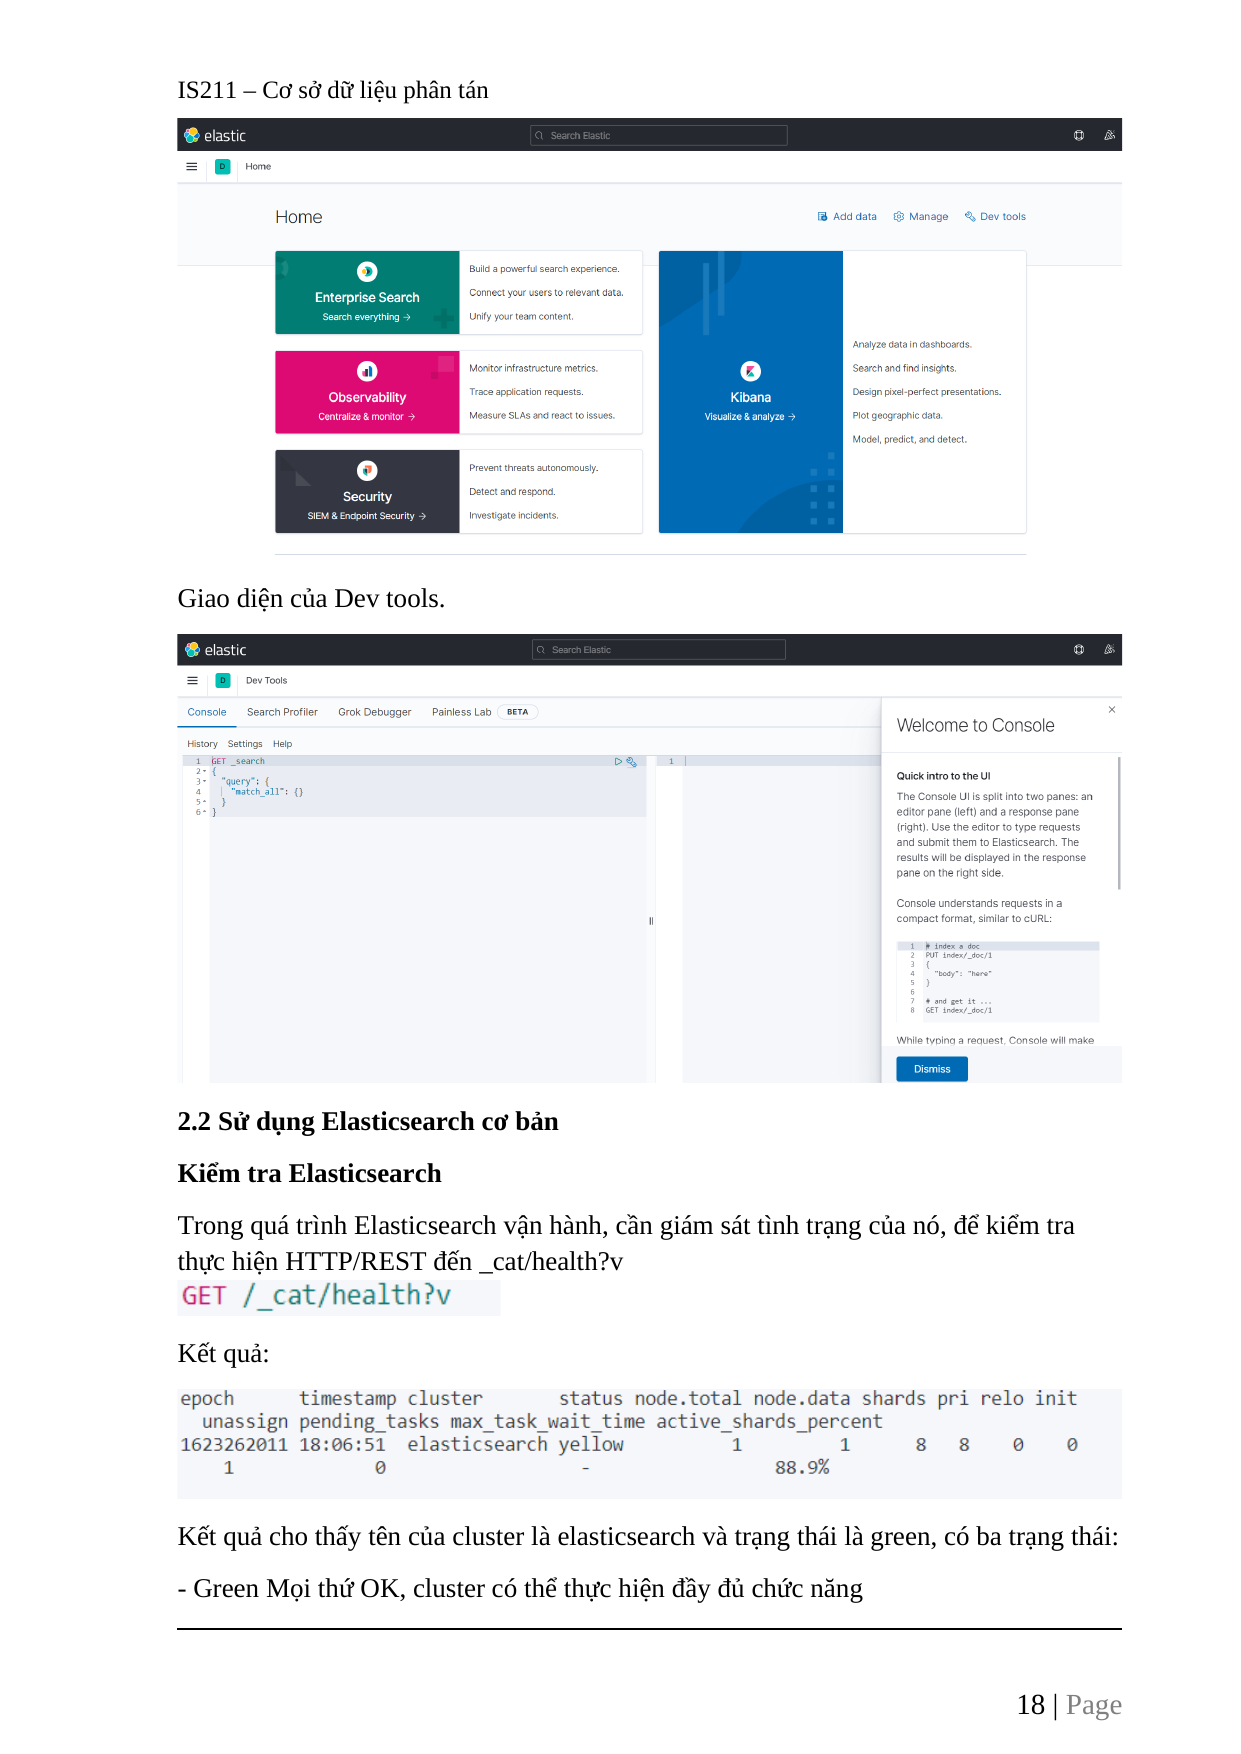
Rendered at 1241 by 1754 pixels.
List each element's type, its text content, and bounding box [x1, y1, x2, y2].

picture [177, 1389, 1123, 1499]
text 2.2 Sử dụng Elasticsearch cơ bản [177, 1104, 1122, 1136]
text - Green Mọi thứ OK, cluster có thể thực hiện đầy đủ chức năng [177, 1572, 1122, 1628]
text Trong quá trình Elasticsearch vận hành, cần giám sát tình trạng của nó, để kiểm tra thực hiện HTTP/REST đến _cat/health?v [177, 1209, 1122, 1276]
text Giao diện của Dev tools. [177, 582, 1122, 613]
text Kết quả cho thấy tên của cluster là elasticsearch và trạng thái là green, có ba trạng thái: [177, 1520, 1122, 1551]
text Kết quả: [177, 1337, 1122, 1368]
picture [177, 634, 1123, 1083]
text Kiểm tra Elasticsearch [177, 1157, 1122, 1188]
picture [177, 118, 1123, 561]
picture [177, 1280, 501, 1316]
